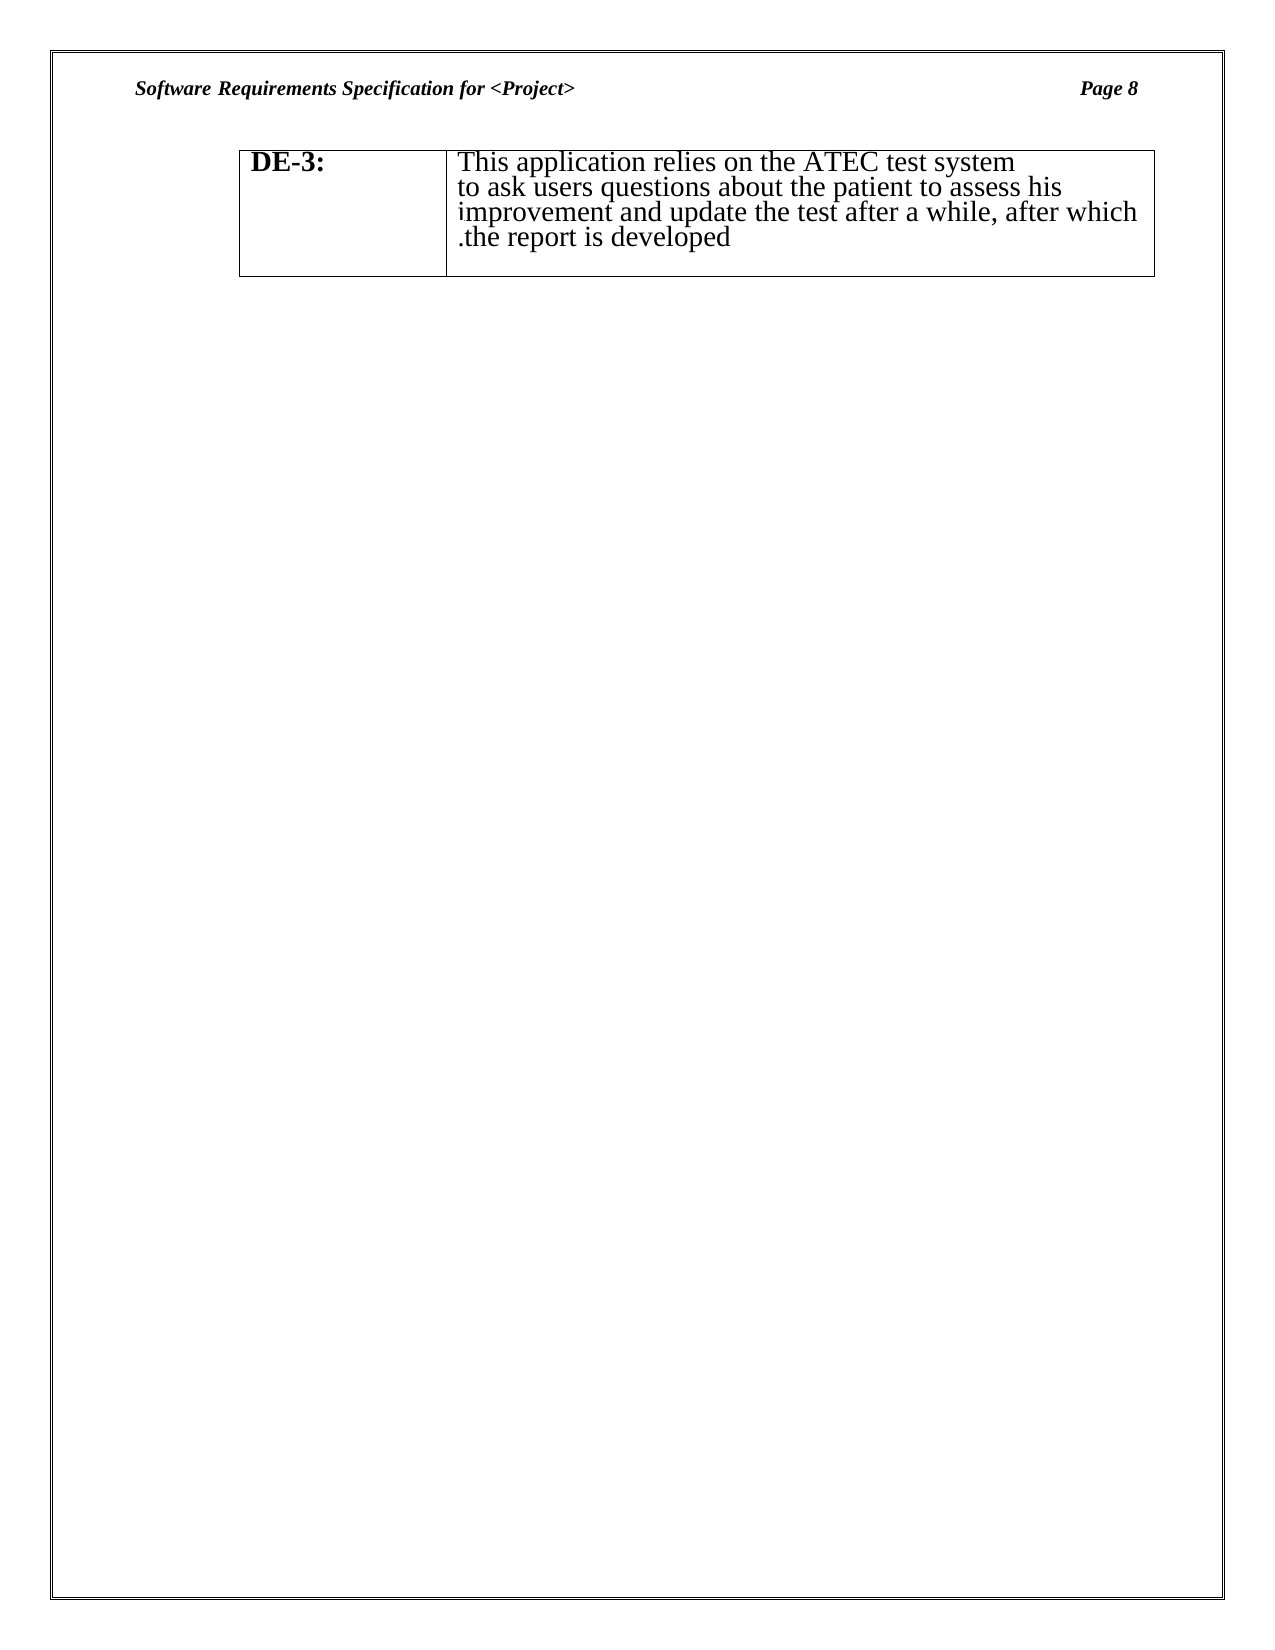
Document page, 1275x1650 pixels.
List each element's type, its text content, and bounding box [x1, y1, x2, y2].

table_cell DE-3: [240, 151, 446, 276]
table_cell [447, 151, 1154, 276]
